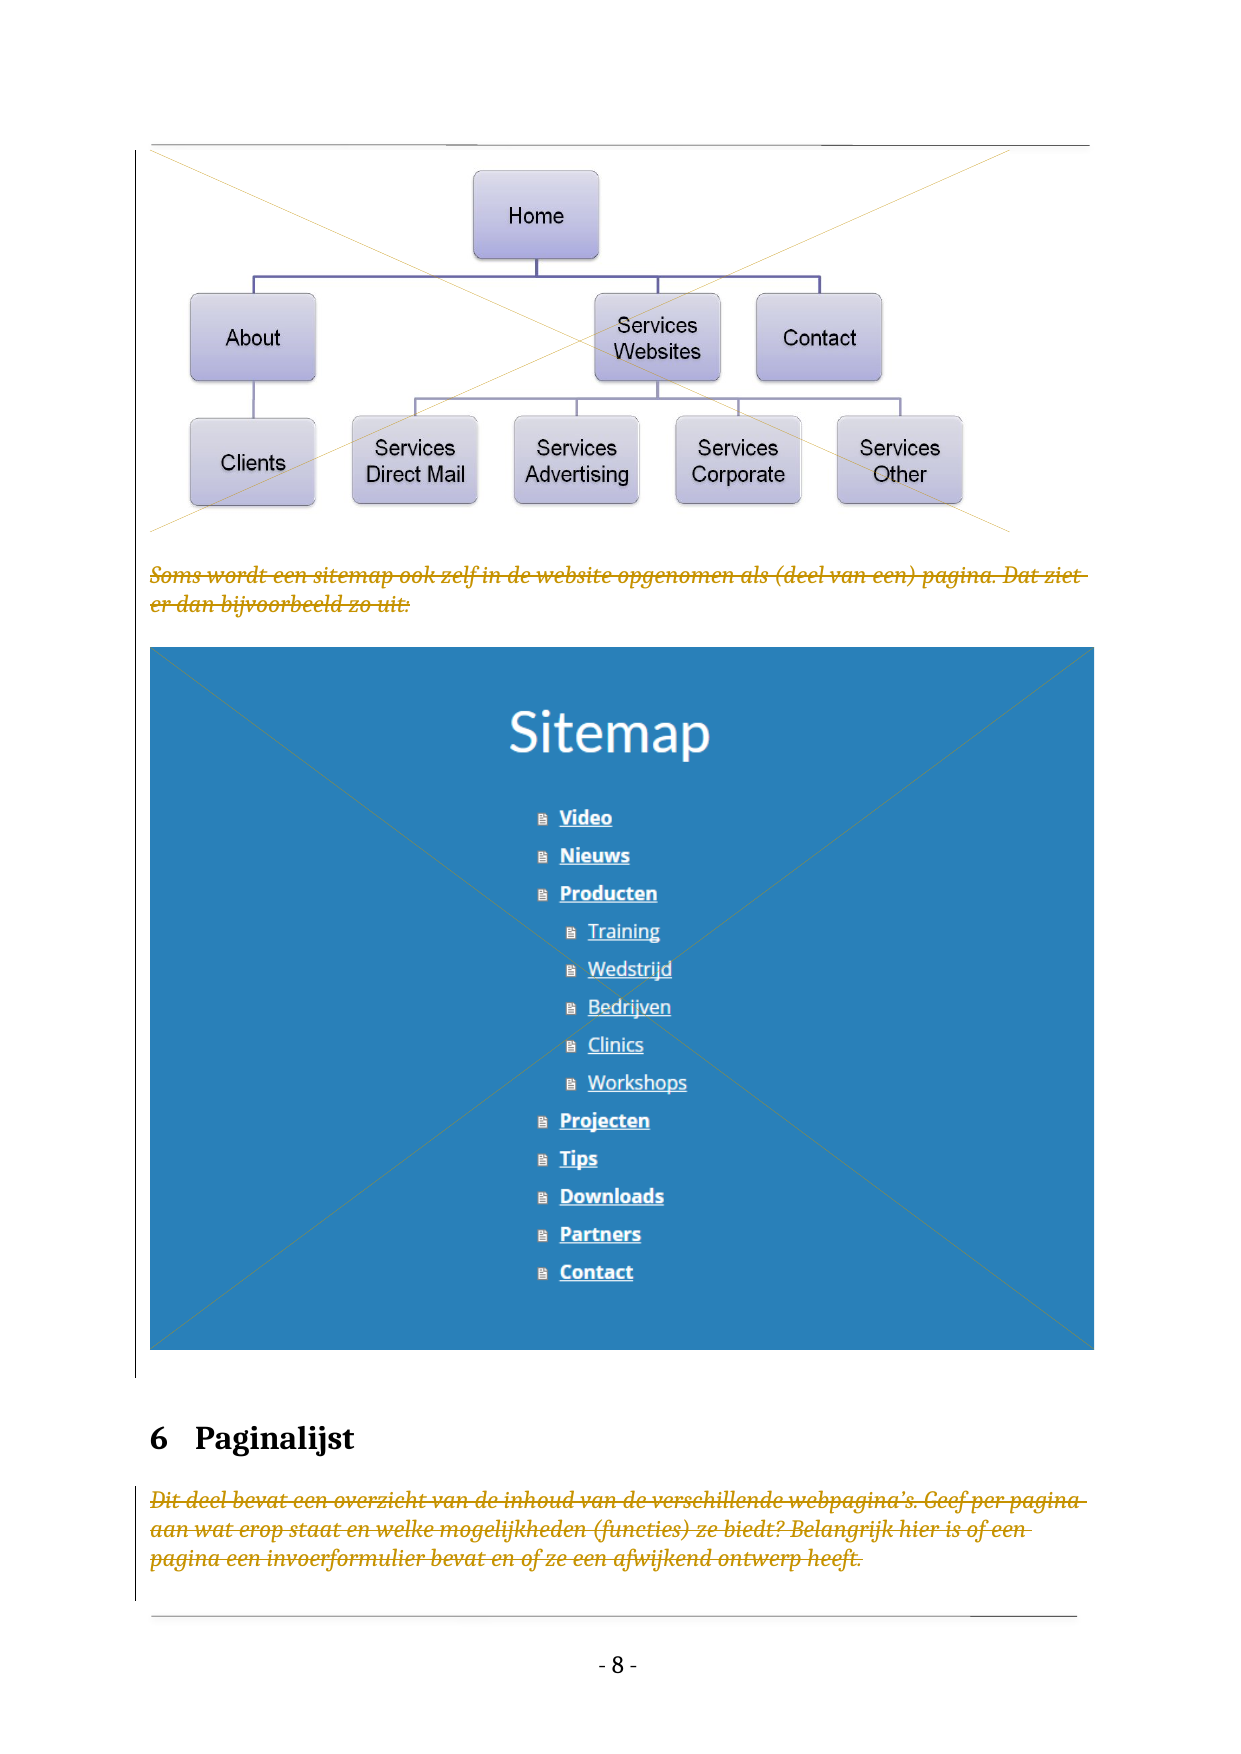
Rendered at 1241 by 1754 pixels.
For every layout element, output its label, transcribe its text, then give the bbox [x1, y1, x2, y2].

picture [151, 342, 1009, 533]
picture [150, 151, 577, 531]
picture [624, 648, 1095, 1348]
picture [152, 647, 1092, 997]
picture [153, 150, 1007, 340]
picture [151, 999, 1093, 1350]
picture [583, 151, 1010, 531]
picture [150, 648, 620, 1348]
subtitle Paginalijst [150, 1419, 1090, 1458]
